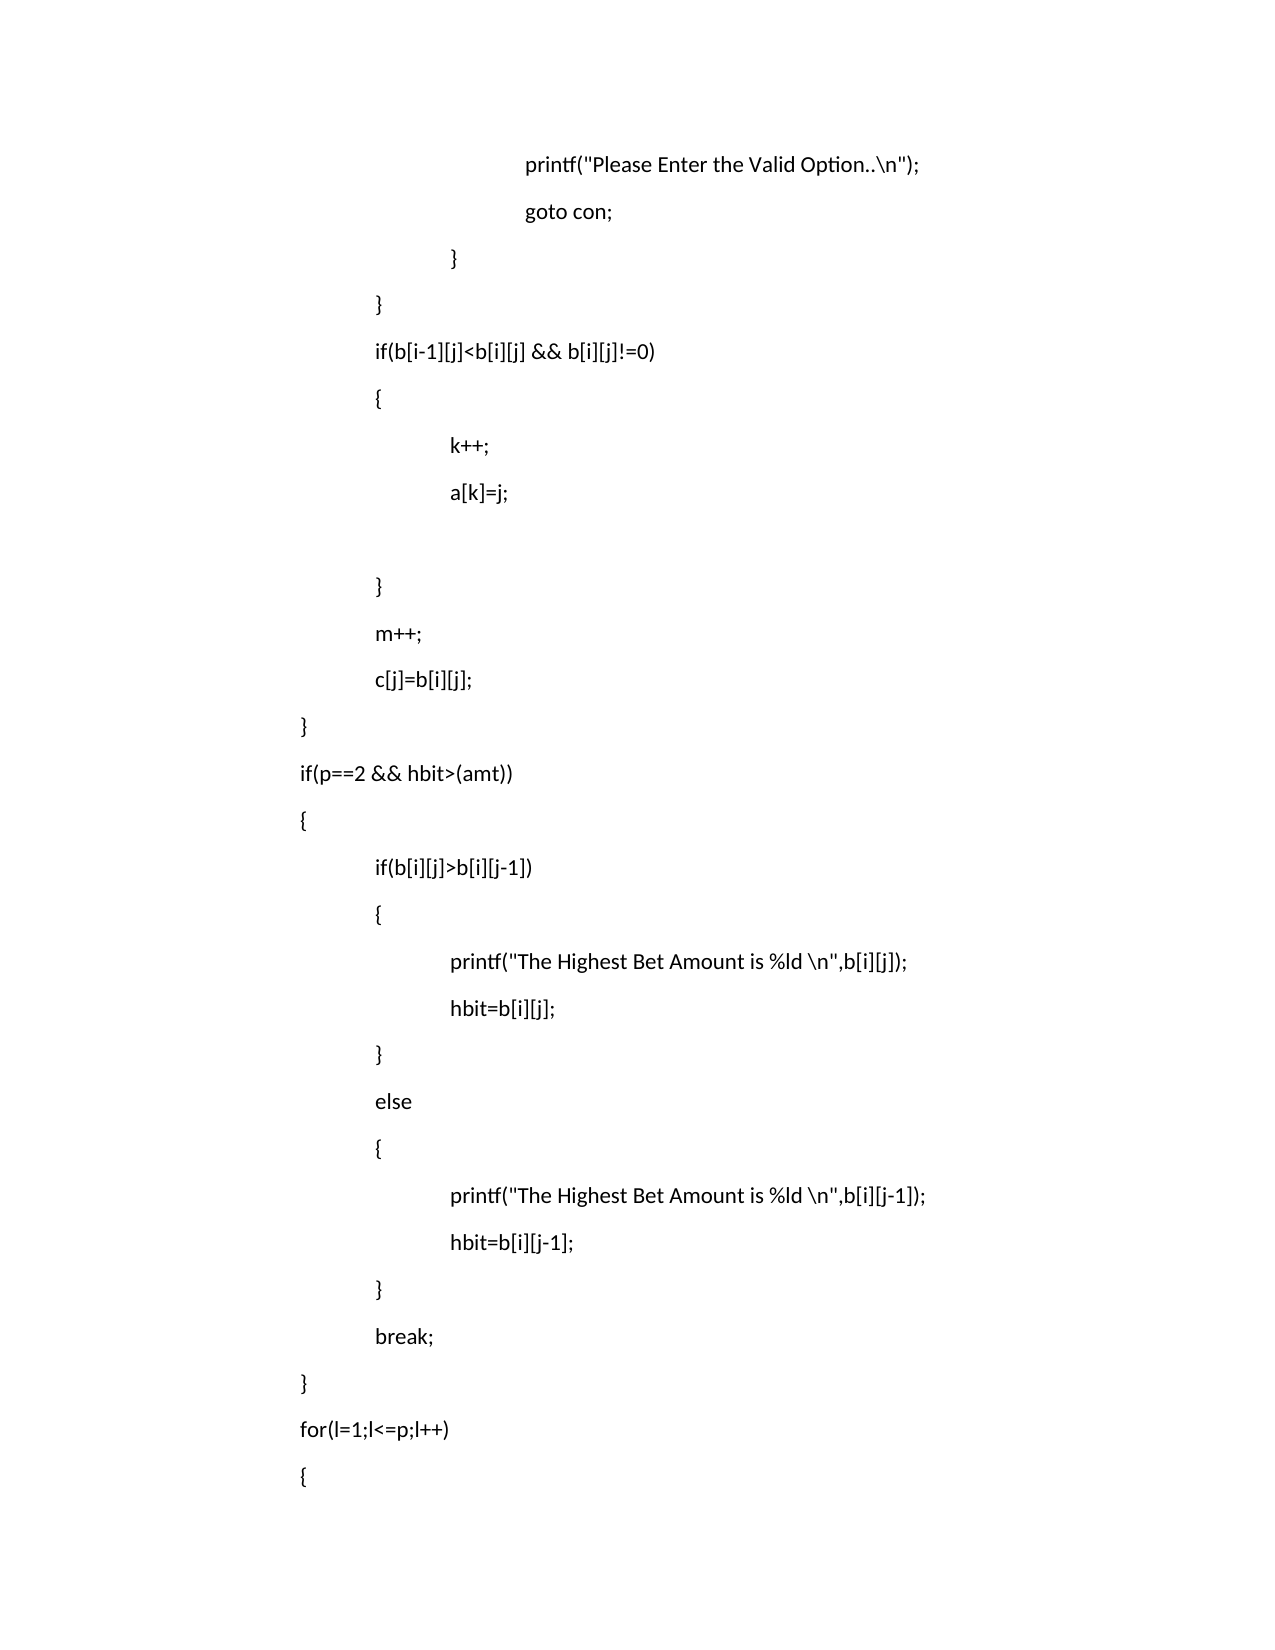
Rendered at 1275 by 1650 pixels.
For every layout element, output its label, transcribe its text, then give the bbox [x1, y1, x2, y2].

text } [150, 1041, 1125, 1069]
text printf("Please Enter the Valid Option..\n"); [150, 150, 1125, 178]
text } [150, 244, 1125, 272]
text a[k]=j; [150, 478, 1125, 506]
text { [150, 384, 1125, 412]
text if(b[i-1][j]<b[i][j] && b[i][j]!=0) [150, 337, 1125, 366]
text } [150, 572, 1125, 600]
text hbit=b[i][j]; [150, 994, 1125, 1022]
text else [150, 1087, 1125, 1116]
text for(l=1;l<=p;l++) [150, 1416, 1125, 1444]
text k++; [150, 431, 1125, 459]
text printf("The Highest Bet Amount is %ld \n",b[i][j-1]); [150, 1181, 1125, 1209]
text { [150, 900, 1125, 928]
text goto con; [150, 197, 1125, 225]
text } [150, 712, 1125, 741]
text } [150, 1275, 1125, 1303]
text { [150, 1462, 1125, 1491]
text { [150, 806, 1125, 834]
text break; [150, 1322, 1125, 1350]
text hbit=b[i][j-1]; [150, 1228, 1125, 1256]
text c[j]=b[i][j]; [150, 666, 1125, 694]
text m++; [150, 619, 1125, 647]
text if(p==2 && hbit>(amt)) [150, 759, 1125, 787]
text printf("The Highest Bet Amount is %ld \n",b[i][j]); [150, 947, 1125, 975]
text } [150, 291, 1125, 319]
text } [150, 1369, 1125, 1397]
text if(b[i][j]>b[i][j-1]) [150, 853, 1125, 881]
text { [150, 1134, 1125, 1162]
